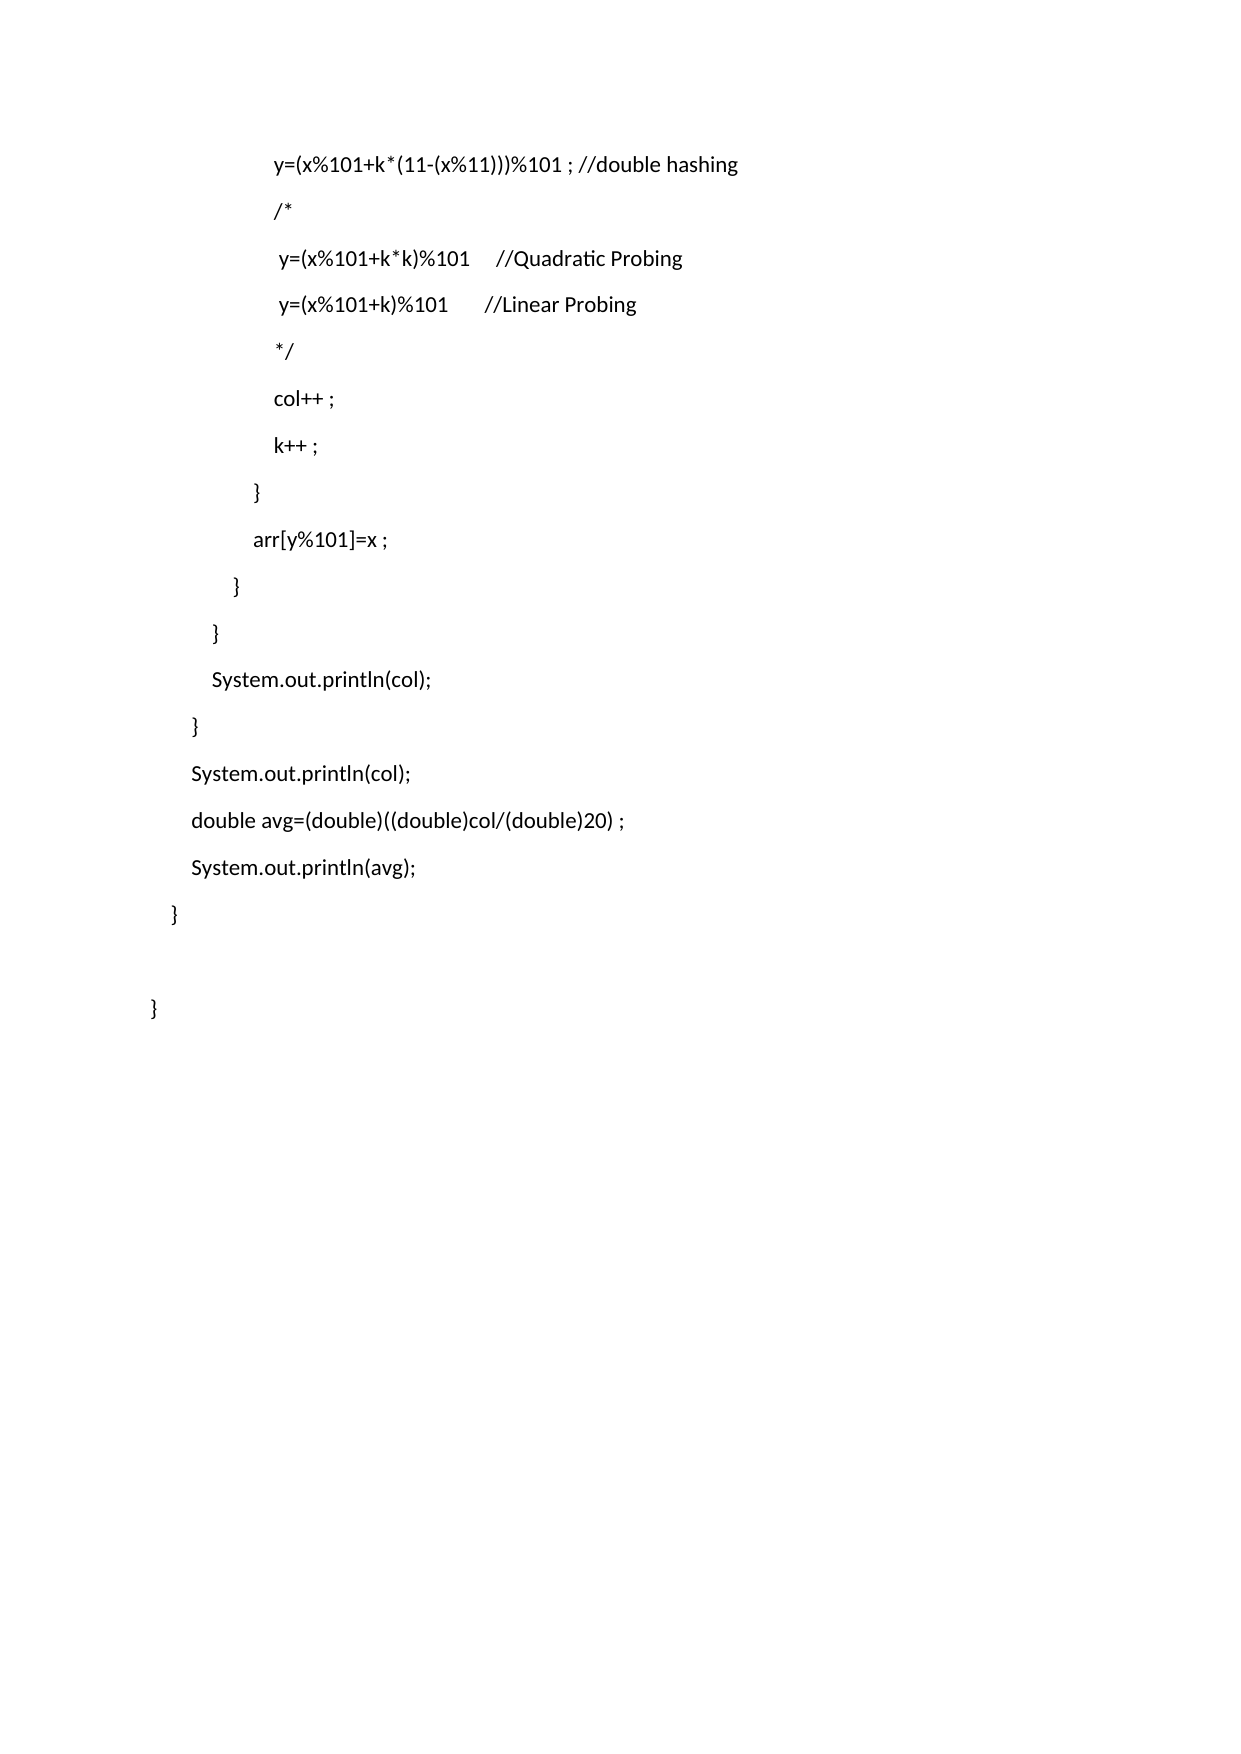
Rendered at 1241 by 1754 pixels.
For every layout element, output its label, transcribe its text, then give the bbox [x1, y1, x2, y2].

text y=(x%101+k)%101 //Linear Probing [150, 291, 1090, 319]
text System.out.println(avg); [150, 853, 1090, 881]
text } [150, 994, 1090, 1022]
text col++ ; [150, 384, 1090, 412]
text } [150, 478, 1090, 506]
text } [150, 900, 1090, 928]
text } [150, 572, 1090, 600]
text System.out.println(col); [150, 666, 1090, 694]
text System.out.println(col); [150, 759, 1090, 787]
text /* [150, 197, 1090, 225]
text */ [150, 337, 1090, 366]
text } [150, 712, 1090, 741]
text y=(x%101+k*k)%101 //Quadratic Probing [150, 244, 1090, 272]
text double avg=(double)((double)col/(double)20) ; [150, 806, 1090, 834]
text } [150, 619, 1090, 647]
text y=(x%101+k*(11-(x%11)))%101 ; //double hashing [150, 150, 1090, 178]
text arr[y%101]=x ; [150, 525, 1090, 553]
text k++ ; [150, 431, 1090, 459]
